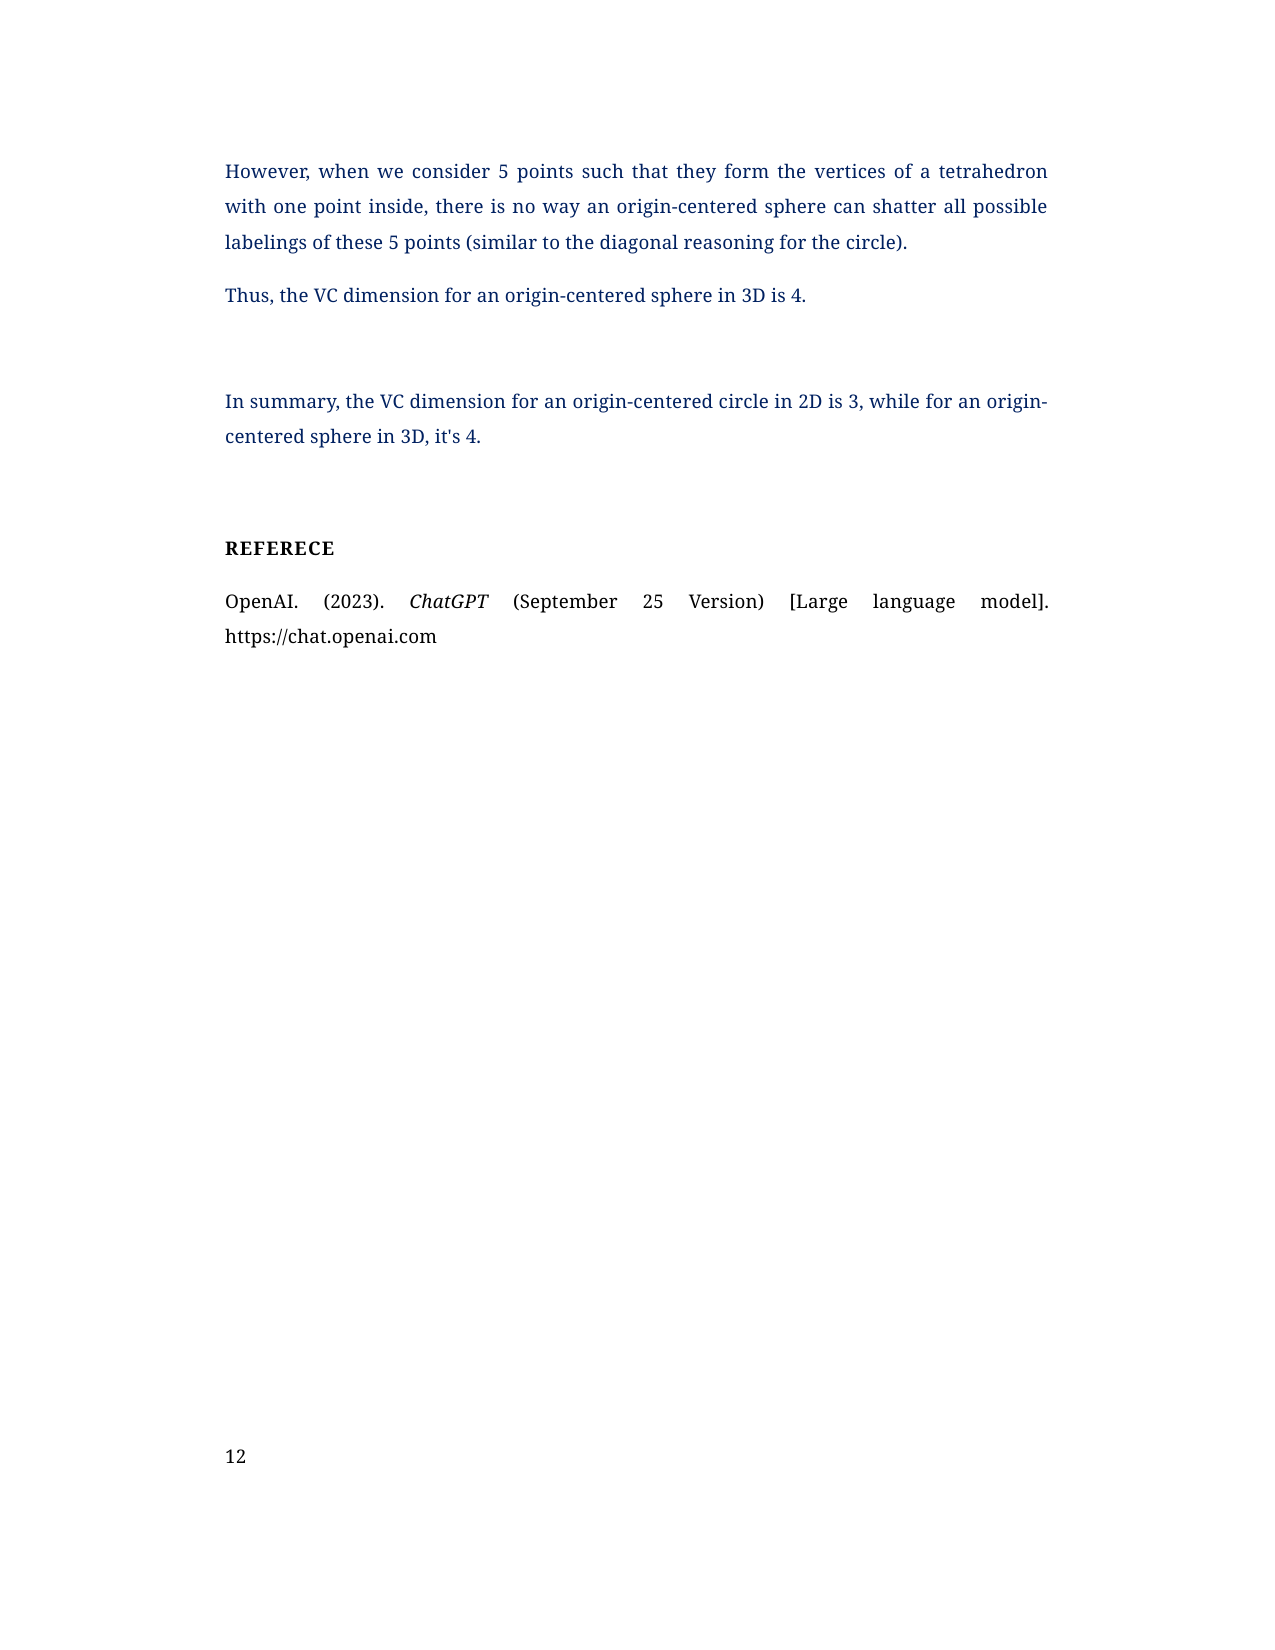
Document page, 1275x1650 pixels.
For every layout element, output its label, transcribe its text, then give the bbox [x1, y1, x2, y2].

text In summary, the VC dimension for an origin-centered circle in 2D is 3, while for an origin-centered sphere in 3D, it's 4. [225, 380, 1050, 451]
text OpenAI. (2023). ChatGPT (September 25 Version) [Large language model]. https://chat.openai.com [225, 580, 1050, 651]
text Thus, the VC dimension for an origin-centered sphere in 3D is 4. [225, 274, 1050, 309]
text However, when we consider 5 points such that they form the vertices of a tetrahedron with one point inside, there is no way an origin-centered sphere can shatter all possible labelings of these 5 points (similar to the diagonal reasoning for the circle). [225, 150, 1050, 256]
subtitle Referece [225, 527, 1050, 562]
